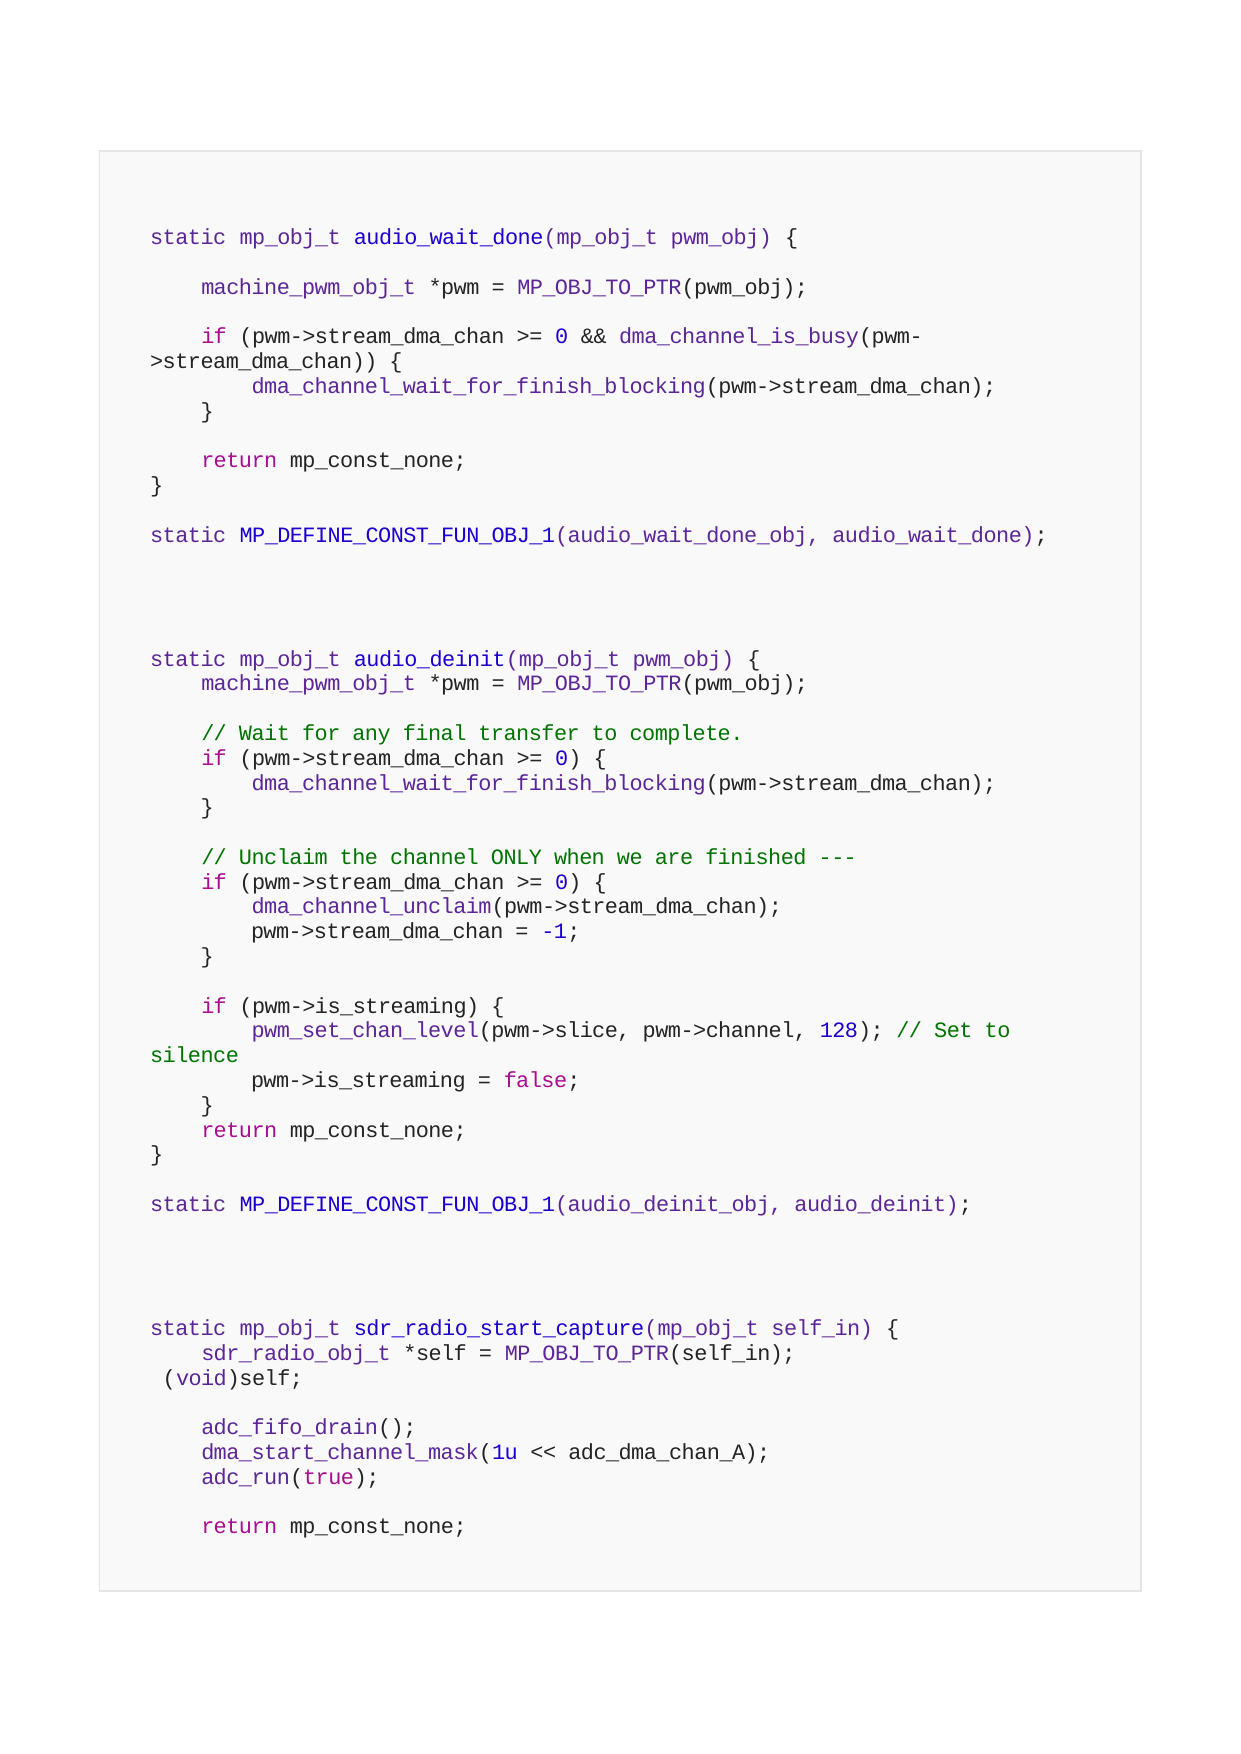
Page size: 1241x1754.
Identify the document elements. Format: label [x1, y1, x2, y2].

text [100, 152, 1140, 1590]
